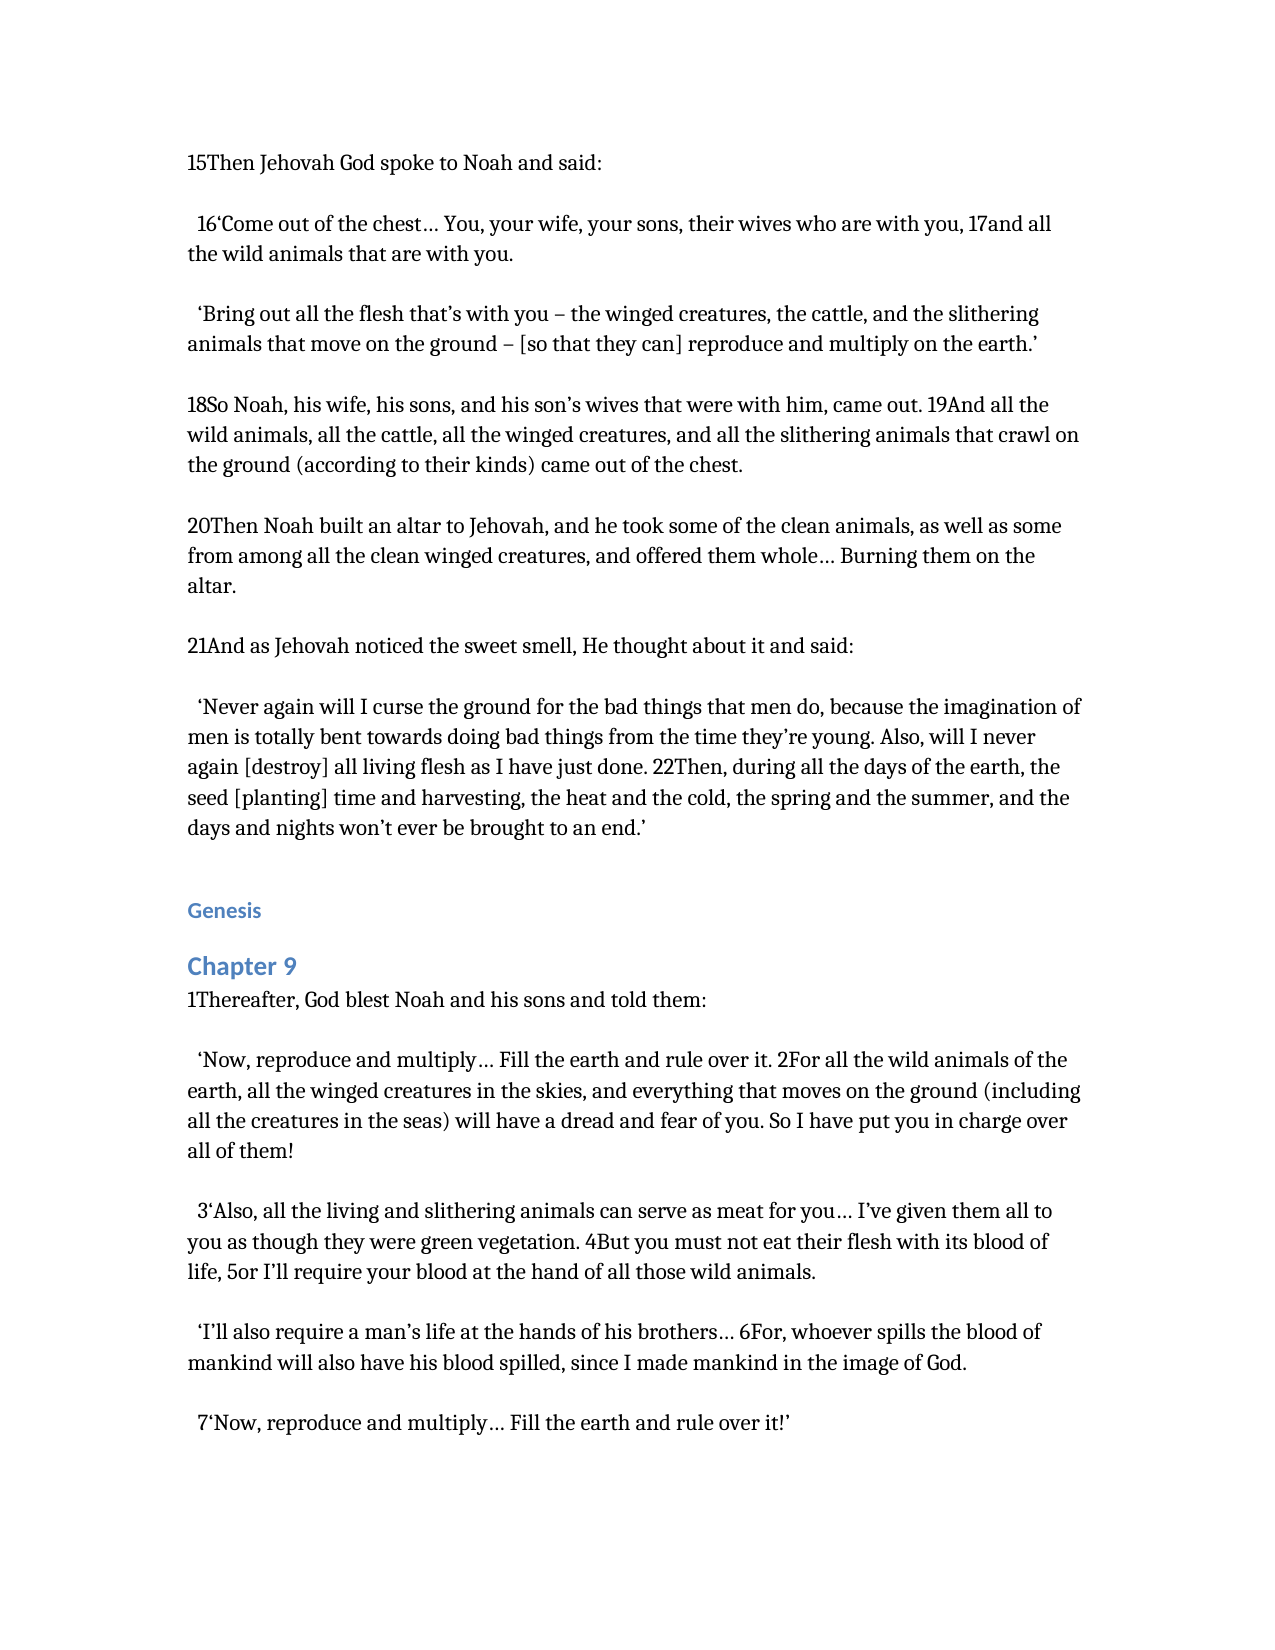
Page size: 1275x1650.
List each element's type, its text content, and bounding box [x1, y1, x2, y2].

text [187, 987, 1087, 1496]
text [187, 150, 1087, 871]
subtitle Genesis [187, 896, 1087, 924]
subtitle Chapter 9 [187, 949, 1087, 982]
